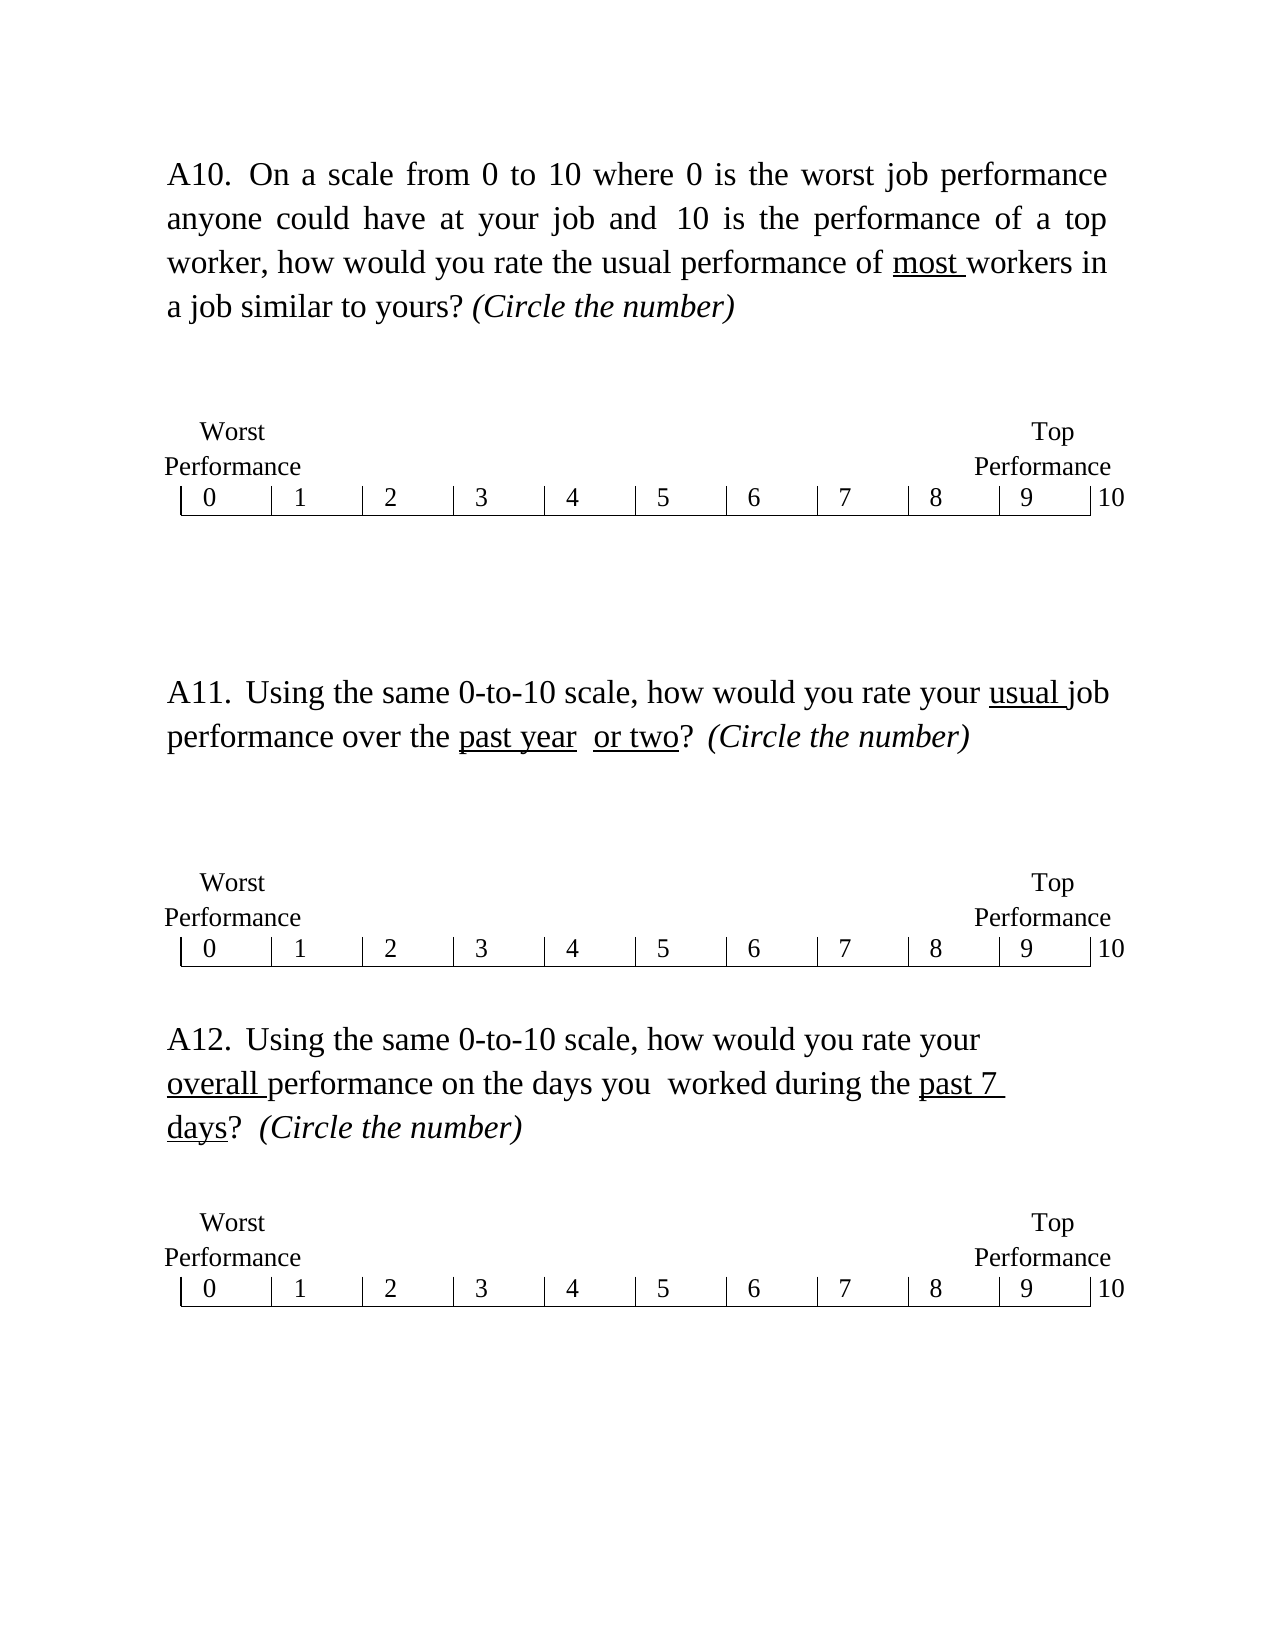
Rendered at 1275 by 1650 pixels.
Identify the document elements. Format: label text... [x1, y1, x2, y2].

text A12. Using the same 0-to-10 scale, how would you rate your overall performance on the days you worked during the past 7 days? (Circle the number) [167, 1019, 1070, 1146]
text Worst Top [199, 1206, 1125, 1237]
text Performance Performance [164, 450, 1125, 481]
text Worst Top [199, 866, 1125, 897]
text Worst Top [199, 415, 1125, 446]
text 0 1 2 3 4 5 6 7 8 9 10 [203, 481, 1125, 513]
text 0 1 2 3 4 5 6 7 8 9 10 [203, 932, 1125, 963]
text Performance Performance [164, 1241, 1125, 1272]
text A11. Using the same 0-to-10 scale, how would you rate your usual job performance over the past year or two? (Circle the number) [167, 673, 1113, 755]
text A10. On a scale from 0 to 10 where 0 is the worst job performance anyone could have at your job and 10 is the performance of a top worker, how would you rate the usual performance of most workers in a job similar to yours? (Circle the number) [167, 154, 1108, 324]
text 0 1 2 3 4 5 6 7 8 9 10 [203, 1272, 1125, 1303]
text Performance Performance [164, 901, 1125, 932]
